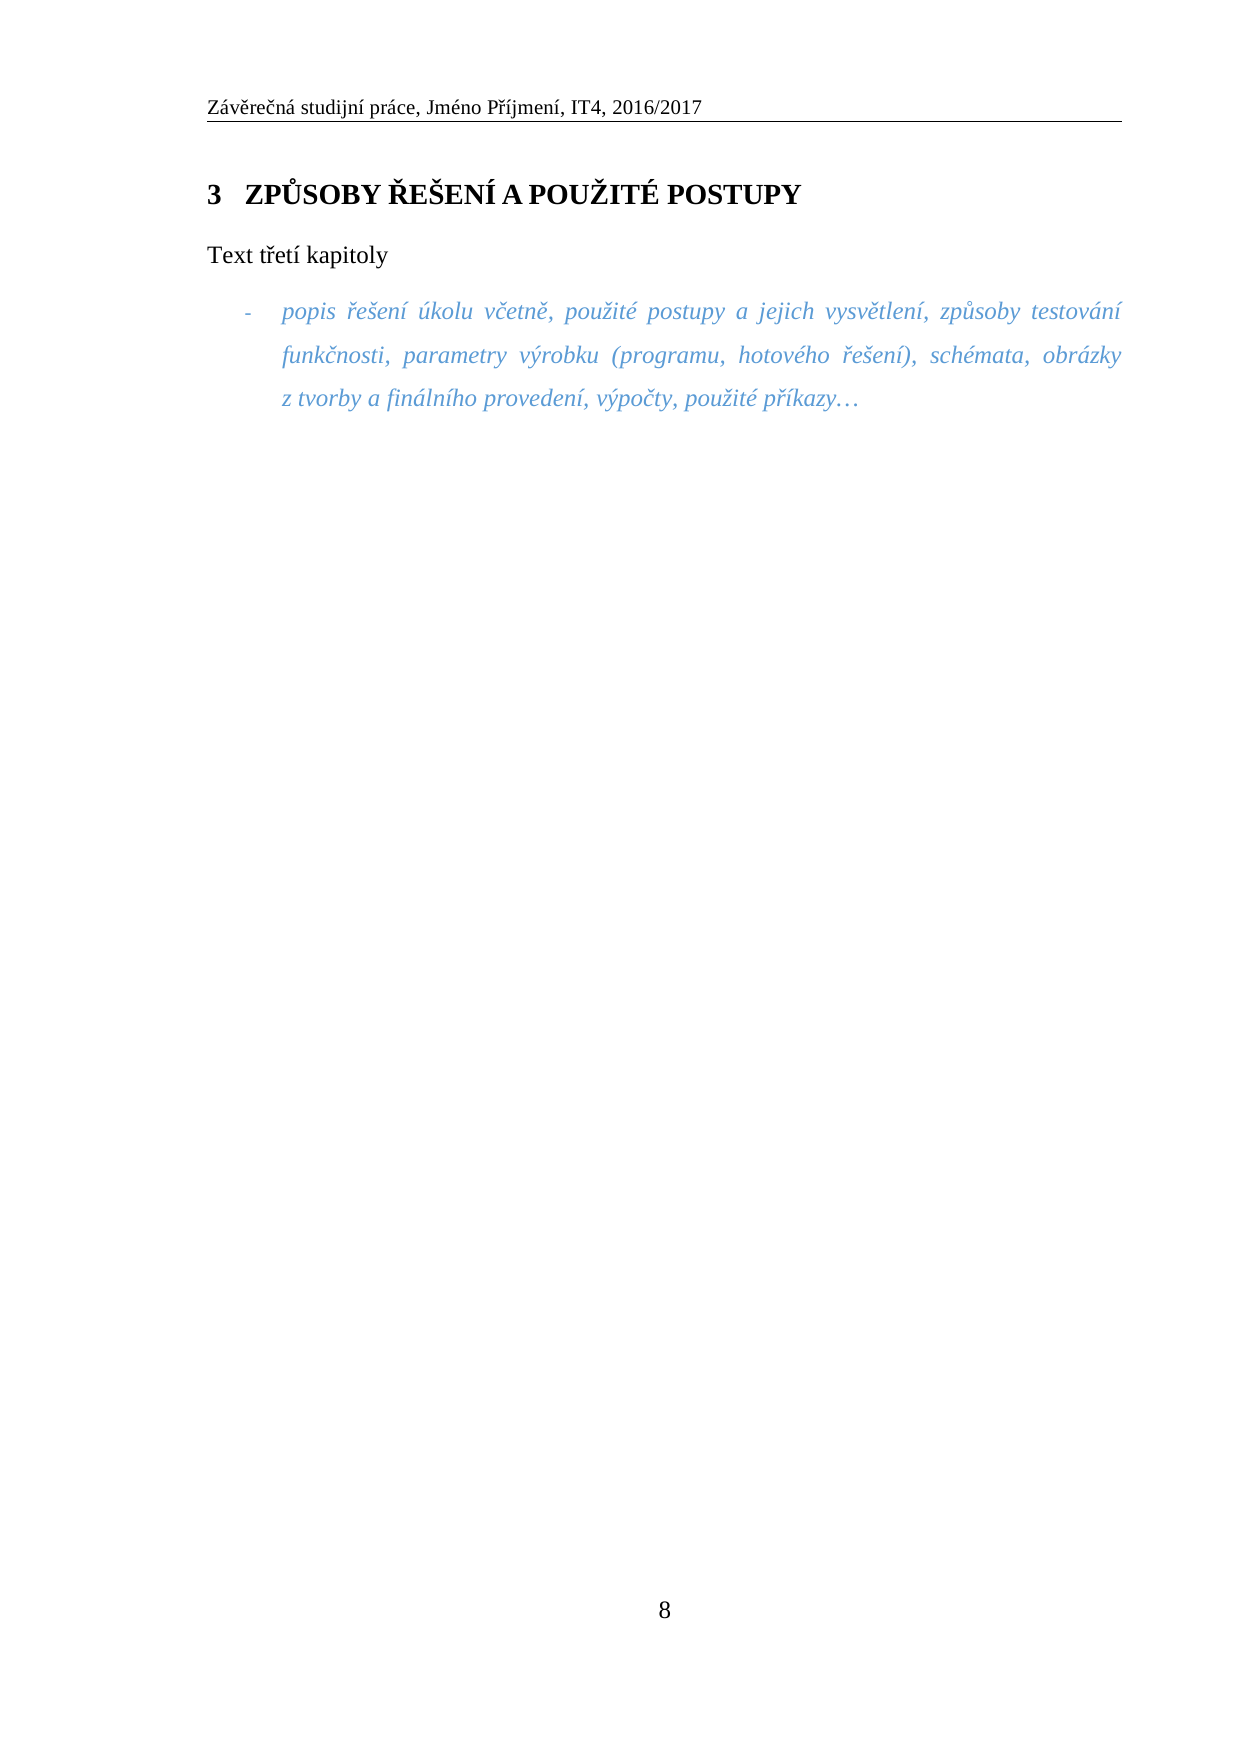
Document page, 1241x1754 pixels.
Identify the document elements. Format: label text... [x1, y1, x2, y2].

list popis řešení úkolu včetně, použité postupy a jejich vysvětlení, způsoby testování funkčnosti, parametry výrobku (programu, hotového řešení), schémata, obrázky z tvorby a finálního provedení, výpočty, použité příkazy… [244, 296, 1122, 412]
subtitle Způsoby řešení a použité postupy [207, 177, 1122, 211]
text Text třetí kapitoly [207, 240, 1122, 269]
